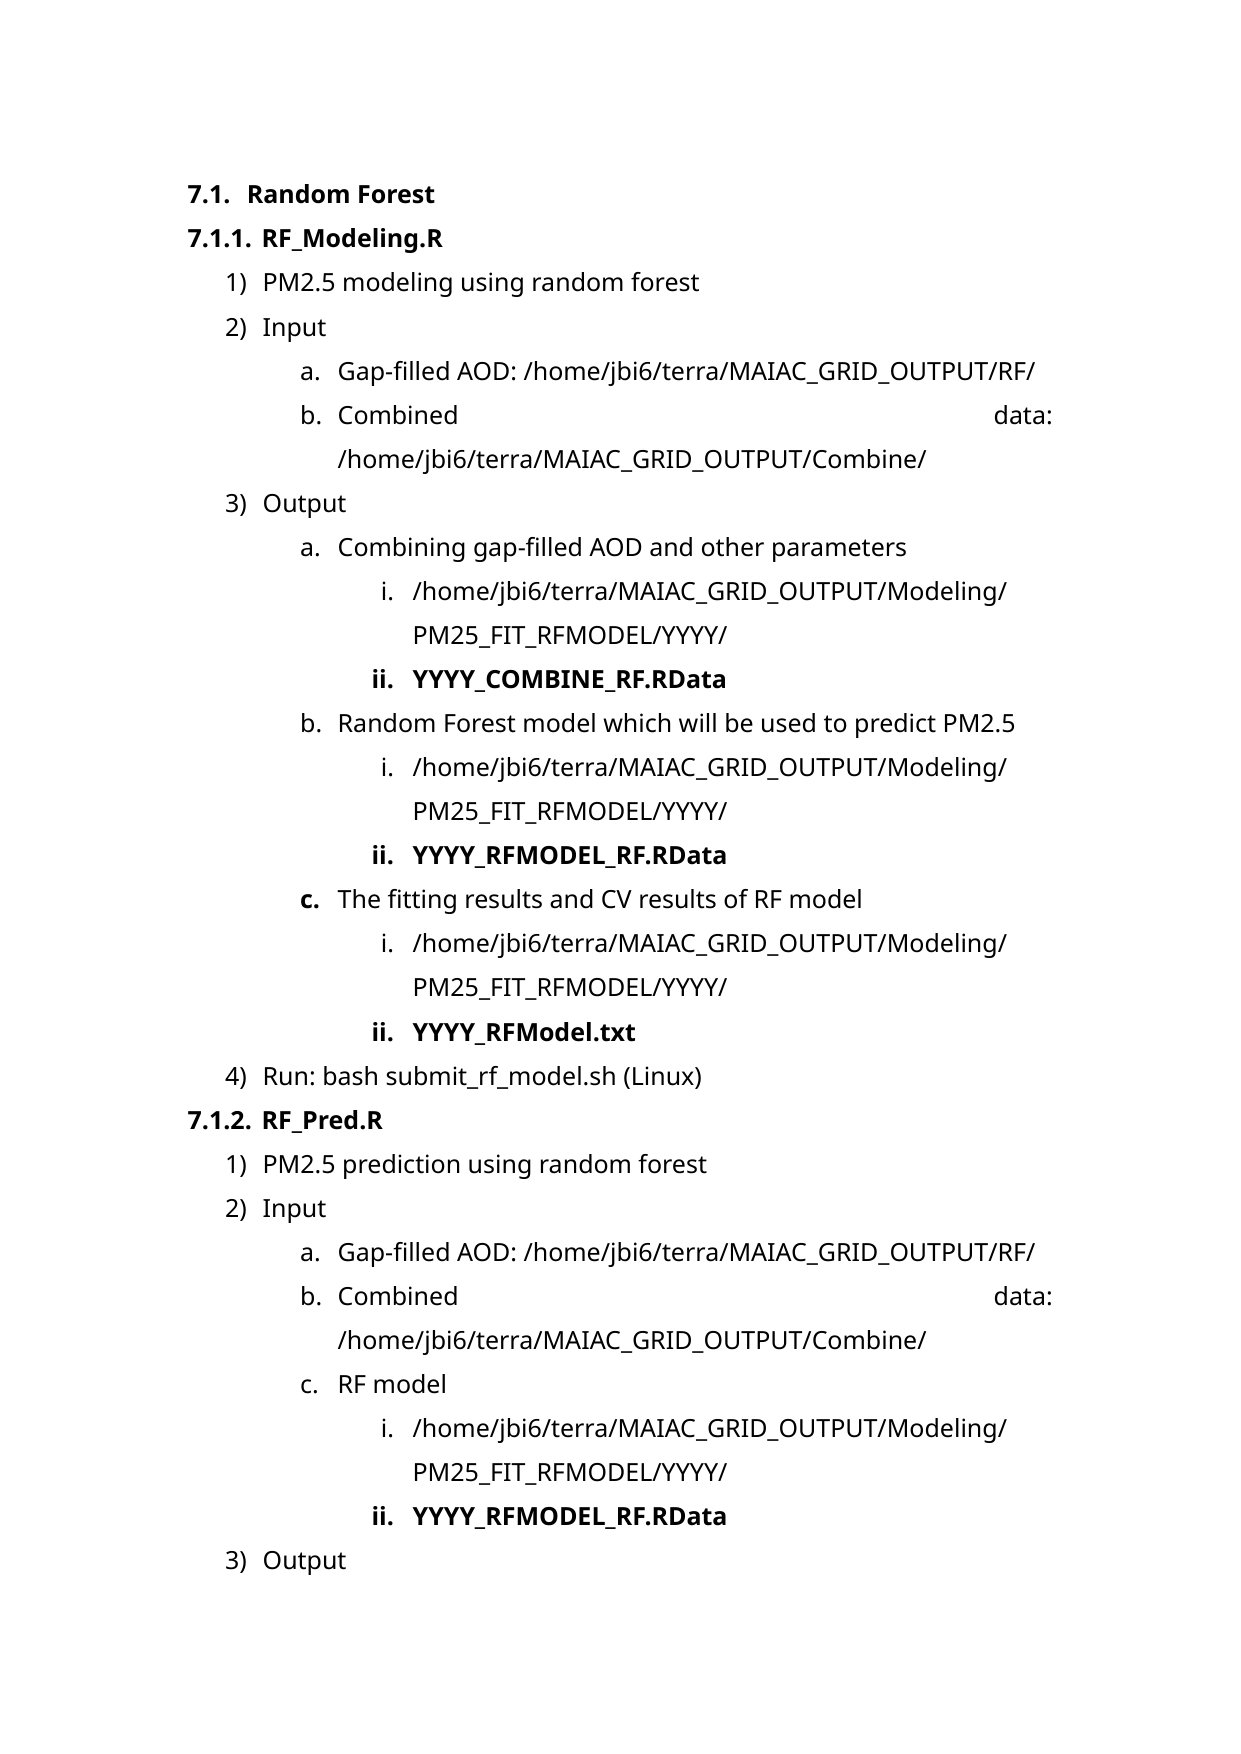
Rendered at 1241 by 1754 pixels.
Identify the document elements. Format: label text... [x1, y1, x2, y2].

list PM2.5 modeling using random forest [225, 260, 1053, 304]
list Combined data: /home/jbi6/terra/MAIAC_GRID_OUTPUT/Combine/ [300, 1273, 1053, 1362]
list Run: bash submit_rf_model.sh (Linux) [225, 1053, 1053, 1097]
list RF model [300, 1362, 1053, 1406]
list /home/jbi6/terra/MAIAC_GRID_OUTPUT/Modeling/PM25_FIT_RFMODEL/YYYY/ [394, 1406, 1053, 1494]
list RF_Modeling.R [187, 216, 1053, 260]
list YYYY_RFMODEL_RF.RData [394, 833, 1053, 877]
list Random Forest [187, 172, 1053, 216]
list Gap-filled AOD: /home/jbi6/terra/MAIAC_GRID_OUTPUT/RF/ [300, 1229, 1053, 1273]
list YYYY_COMBINE_RF.RData [394, 657, 1053, 701]
list Output [225, 480, 1053, 524]
list Combining gap-filled AOD and other parameters [300, 524, 1053, 568]
list RF_Pred.R [187, 1097, 1053, 1141]
list Input [225, 1185, 1053, 1229]
list /home/jbi6/terra/MAIAC_GRID_OUTPUT/Modeling/PM25_FIT_RFMODEL/YYYY/ [394, 745, 1053, 833]
list Combined data: /home/jbi6/terra/MAIAC_GRID_OUTPUT/Combine/ [300, 392, 1053, 480]
list /home/jbi6/terra/MAIAC_GRID_OUTPUT/Modeling/PM25_FIT_RFMODEL/YYYY/ [394, 921, 1053, 1009]
list Output [225, 1538, 1053, 1582]
list YYYY_RFModel.txt [394, 1009, 1053, 1053]
list Input [225, 304, 1053, 348]
list PM2.5 prediction using random forest [225, 1141, 1053, 1185]
list /home/jbi6/terra/MAIAC_GRID_OUTPUT/Modeling/PM25_FIT_RFMODEL/YYYY/ [394, 568, 1053, 657]
list YYYY_RFMODEL_RF.RData [394, 1494, 1053, 1538]
list Random Forest model which will be used to predict PM2.5 [300, 701, 1053, 745]
list Gap-filled AOD: /home/jbi6/terra/MAIAC_GRID_OUTPUT/RF/ [300, 348, 1053, 392]
list The fitting results and CV results of RF model [300, 877, 1053, 921]
